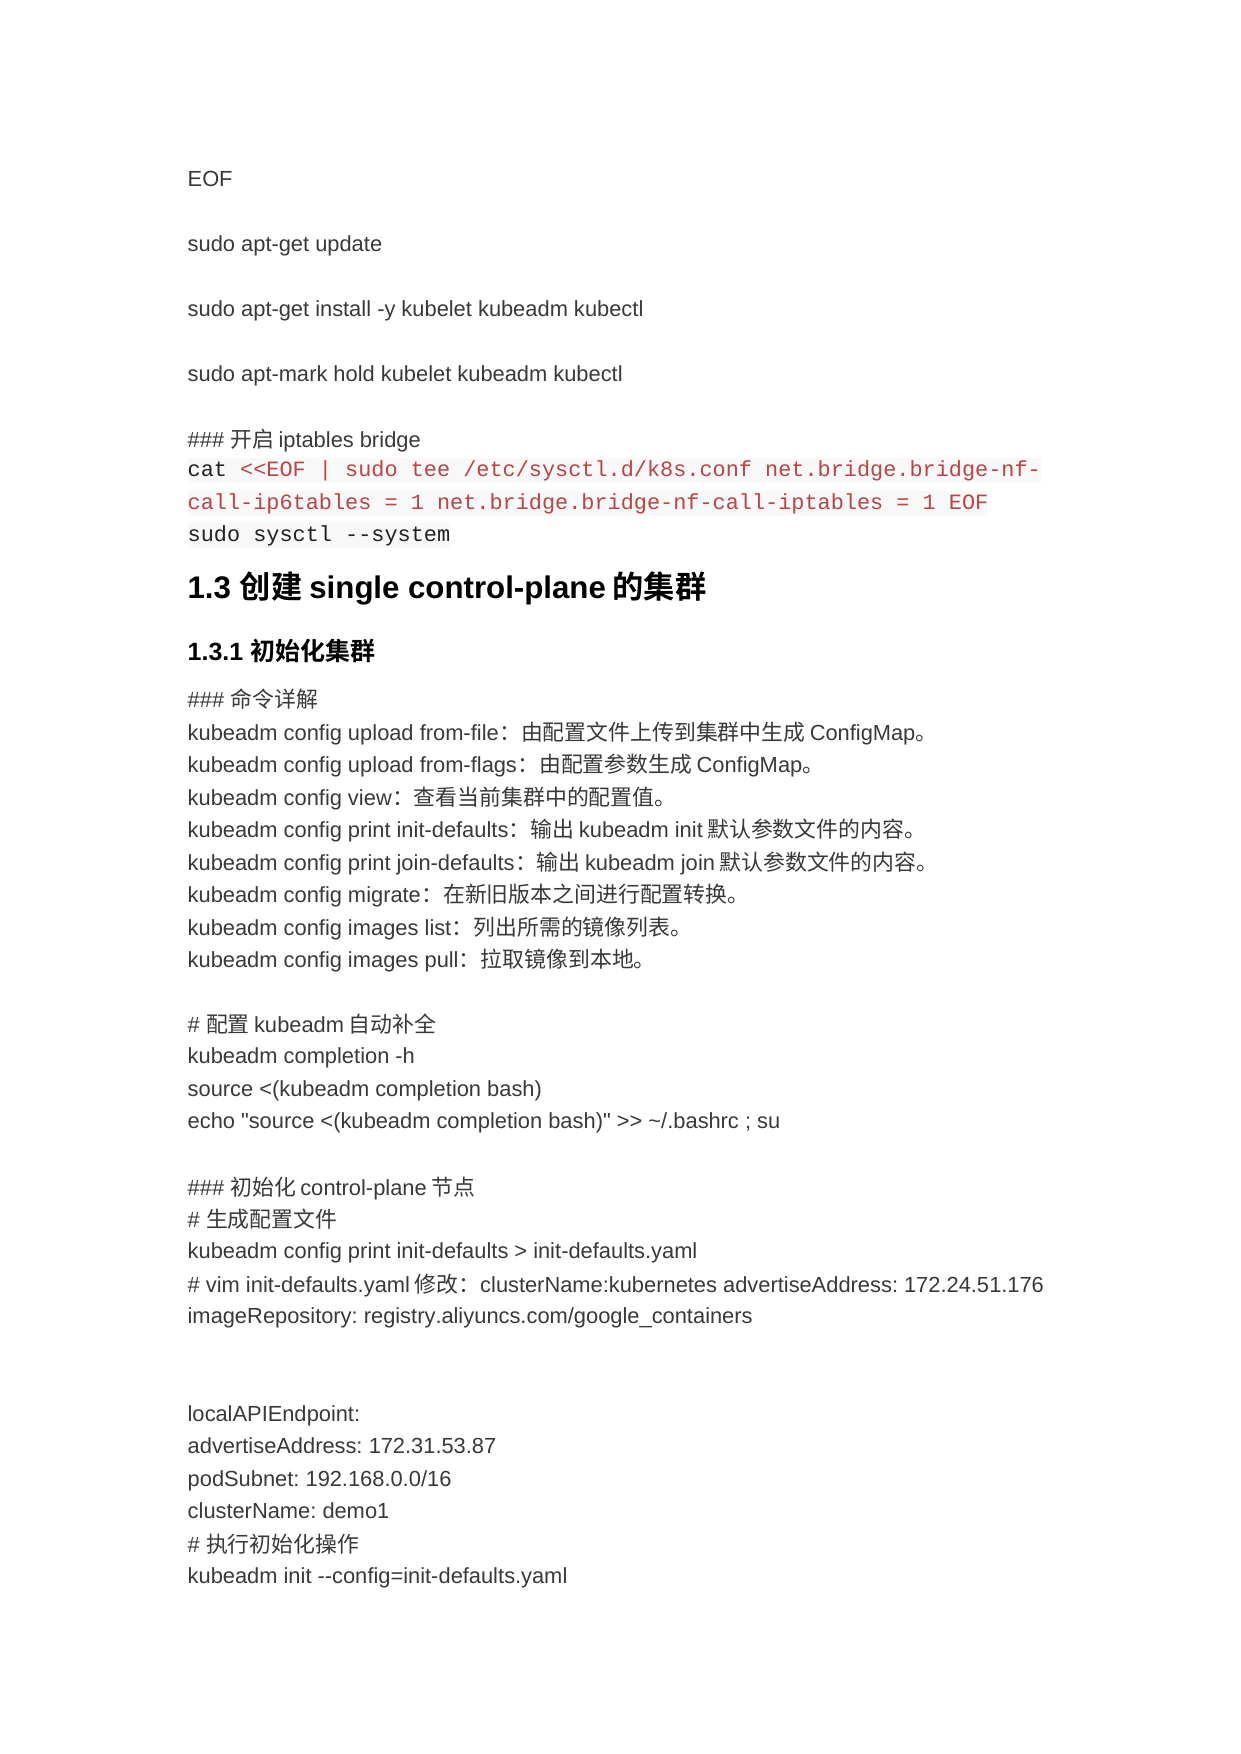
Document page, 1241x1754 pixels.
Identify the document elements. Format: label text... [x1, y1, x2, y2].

text kubeadm config images pull：拉取镜像到本地。 [187, 942, 1053, 974]
text sudo apt-mark hold kubelet kubeadm kubectl [187, 357, 1053, 389]
text kubeadm completion -h [187, 1039, 1053, 1072]
text 1.3 创建 single control-plane的集群 [187, 552, 1053, 617]
text kubeadm config view：查看当前集群中的配置值。 [187, 779, 1053, 812]
text kubeadm config print join-defaults：输出kubeadm join默认参数文件的内容。 [187, 844, 1053, 877]
text echo "source <(kubeadm completion bash)" >> ~/.bashrc ; su [187, 1104, 1053, 1137]
text EOF [187, 162, 1053, 194]
text # vim init-defaults.yaml修改：clusterName:kubernetes advertiseAddress: 172.24.51.176 imageRepository: registry.aliyuncs.com/google_containers [187, 1267, 1053, 1332]
text podSubnet: 192.168.0.0/16 [187, 1462, 1053, 1494]
text ### 开启iptables bridge [187, 422, 1053, 454]
text kubeadm config upload from-flags：由配置参数生成ConfigMap。 [187, 747, 1053, 779]
text sudo apt-get install -y kubelet kubeadm kubectl [187, 292, 1053, 324]
text kubeadm config print init-defaults：输出kubeadm init默认参数文件的内容。 [187, 812, 1053, 844]
text ### 命令详解 [187, 682, 1053, 714]
text cat <<EOF | sudo tee /etc/sysctl.d/k8s.conf net.bridge.bridge-nf-call-ip6tables = 1 net.bridge.bridge-nf-call-iptables = 1 EOF sudo sysctl --system [187, 454, 1053, 552]
text localAPIEndpoint: [187, 1397, 1053, 1429]
text kubeadm config upload from-file：由配置文件上传到集群中生成ConfigMap。 [187, 714, 1053, 747]
text kubeadm init --config=init-defaults.yaml [187, 1559, 1053, 1592]
text # 生成配置文件 [187, 1202, 1053, 1234]
text advertiseAddress: 172.31.53.87 [187, 1429, 1053, 1462]
text ### 初始化control-plane节点 [187, 1169, 1053, 1202]
text kubeadm config images list：列出所需的镜像列表。 [187, 909, 1053, 942]
text 1.3.1 初始化集群 [187, 617, 1053, 682]
text clusterName: demo1 [187, 1494, 1053, 1527]
text # 配置kubeadm自动补全 [187, 1007, 1053, 1039]
text sudo apt-get update [187, 227, 1053, 259]
text kubeadm config migrate：在新旧版本之间进行配置转换。 [187, 877, 1053, 909]
text source <(kubeadm completion bash) [187, 1072, 1053, 1104]
text # 执行初始化操作 [187, 1527, 1053, 1559]
text kubeadm config print init-defaults > init-defaults.yaml [187, 1234, 1053, 1267]
